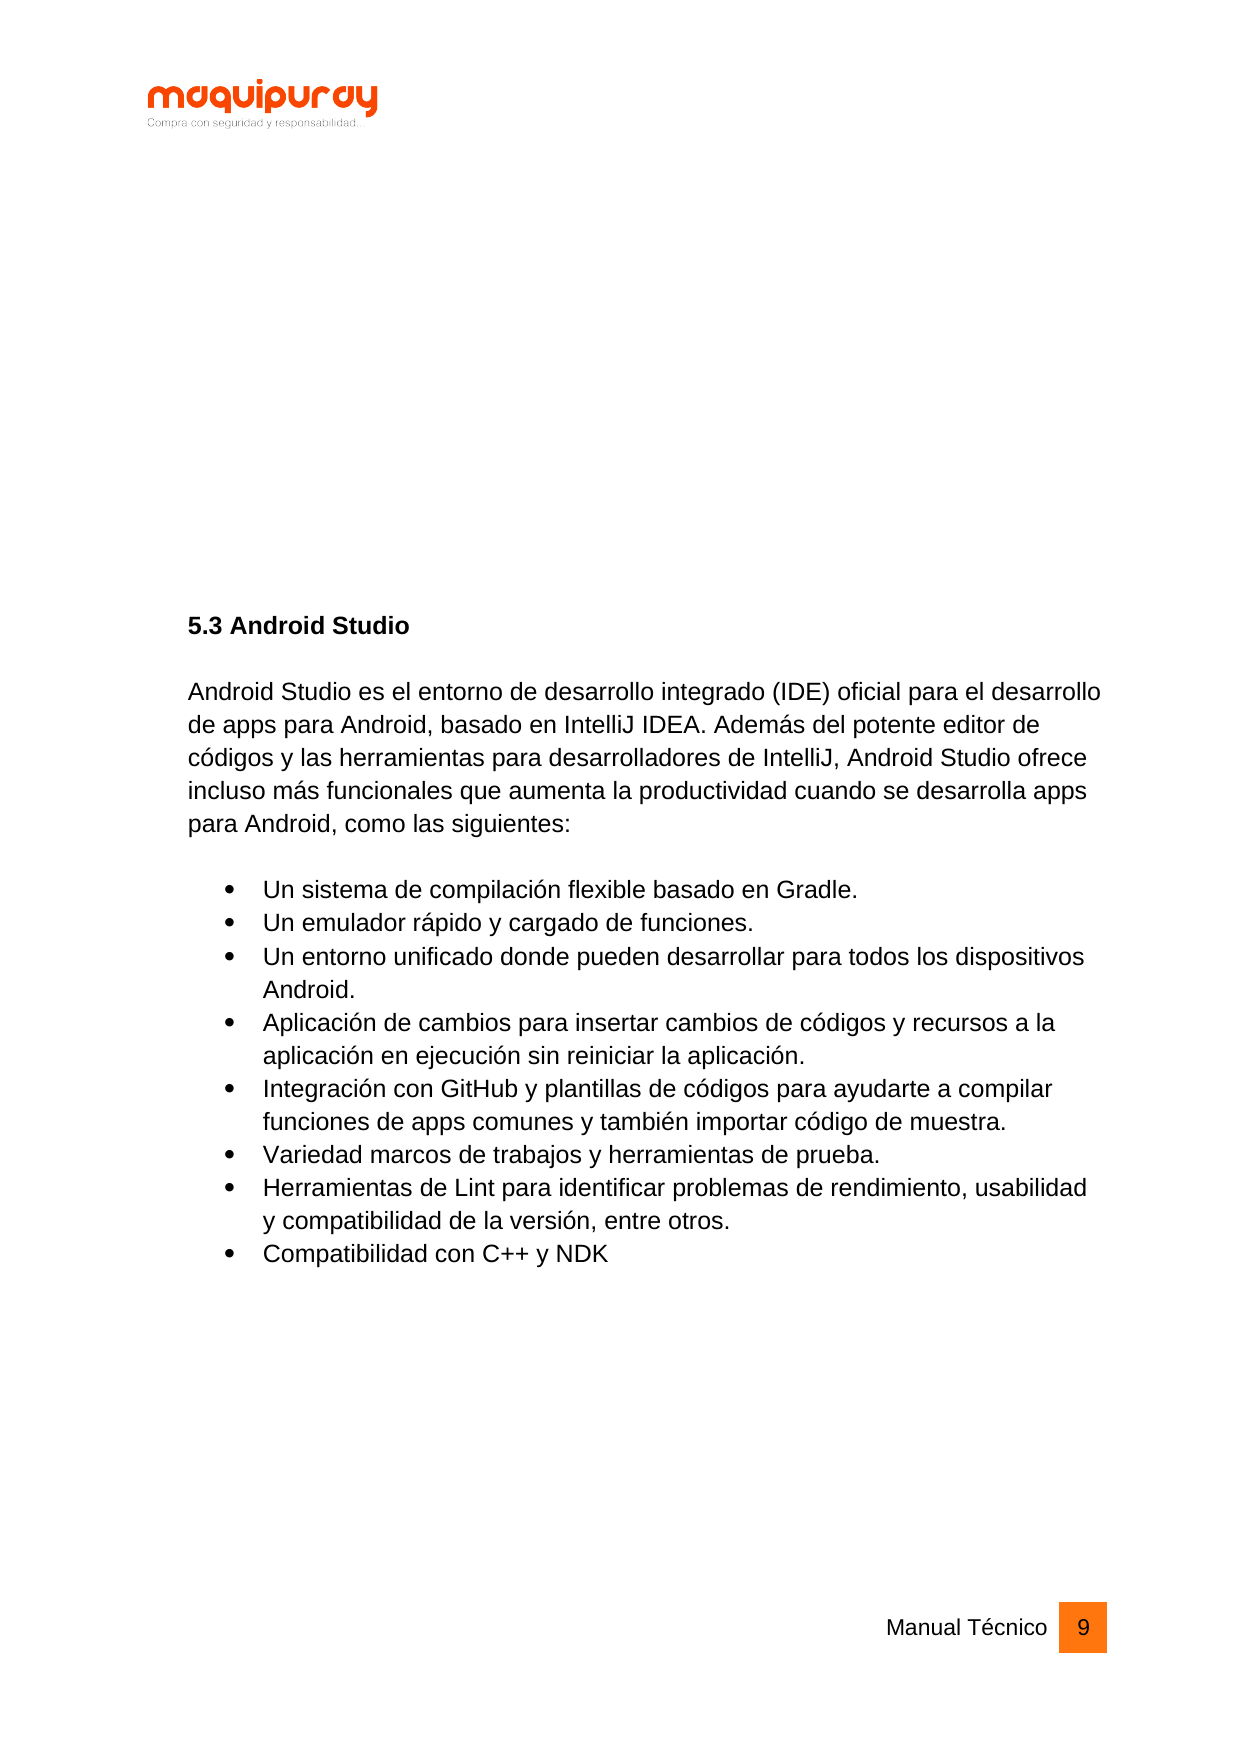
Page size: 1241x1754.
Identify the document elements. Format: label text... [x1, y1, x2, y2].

list Aplicación de cambios para insertar cambios de códigos y recursos a la aplicación en ejecución sin reiniciar la aplicación. [225, 1008, 1107, 1069]
list Un entorno unificado donde pueden desarrollar para todos los dispositivos Android. [225, 941, 1107, 1003]
picture [147, 79, 379, 129]
list Variedad marcos de trabajos y herramientas de prueba. [225, 1140, 1107, 1169]
list Un emulador rápido y cargado de funciones. [225, 908, 1107, 937]
list Integración con GitHub y plantillas de códigos para ayudarte a compilar funciones de apps comunes y también importar código de muestra. [225, 1074, 1107, 1136]
list Herramientas de Lint para identificar problemas de rendimiento, usabilidad y compatibilidad de la versión, entre otros. [225, 1173, 1107, 1235]
list Un sistema de compilación flexible basado en Gradle. [225, 875, 1107, 904]
list 5.3 Android Studio [188, 611, 1107, 640]
list Android Studio es el entorno de desarrollo integrado (IDE) oficial para el desarrollo de apps para Android, basado en IntelliJ IDEA. Además del potente editor de códigos y las herramientas para desarrolladores de IntelliJ, Android Studio ofrece incluso más funcionales que aumenta la productividad cuando se desarrolla apps para Android, como las siguientes: [188, 677, 1107, 838]
list Compatibilidad con C++ y NDK [225, 1239, 1107, 1268]
